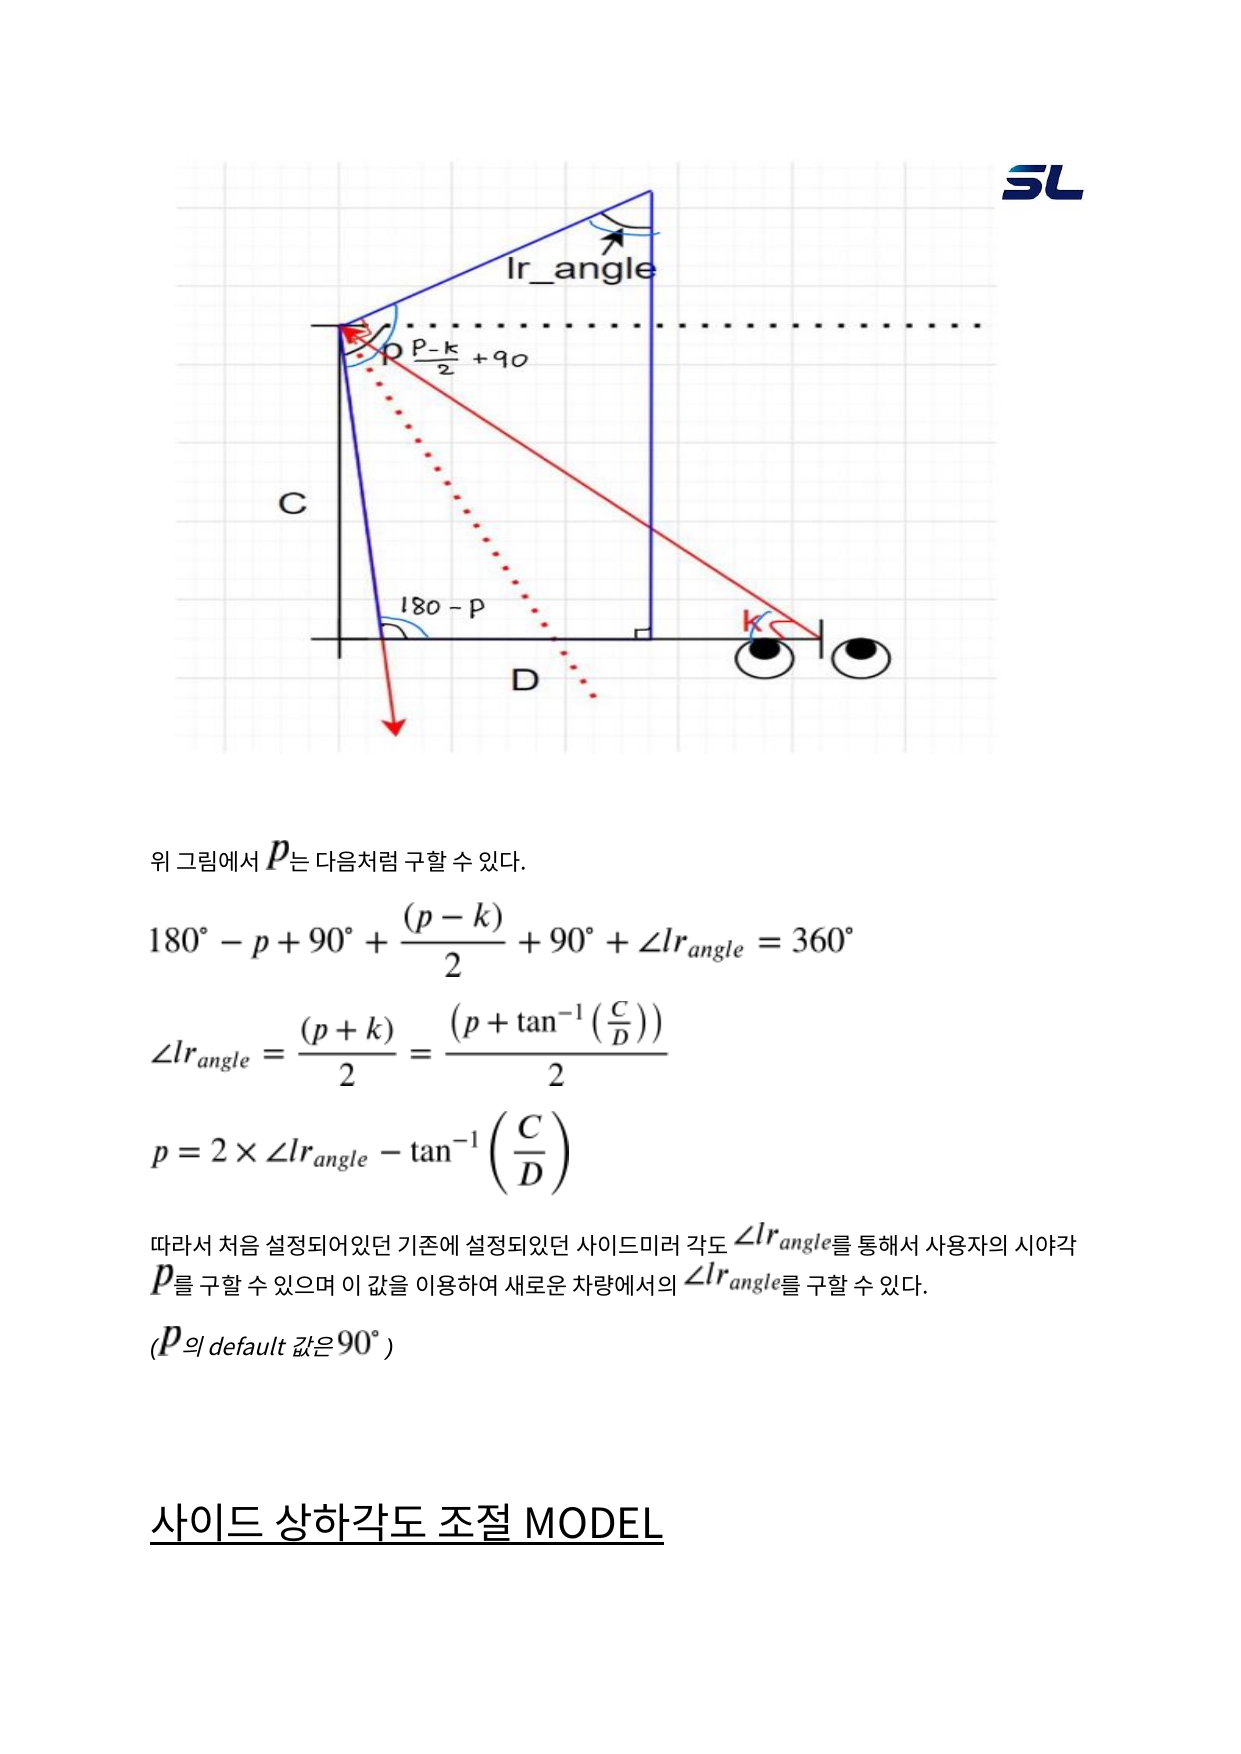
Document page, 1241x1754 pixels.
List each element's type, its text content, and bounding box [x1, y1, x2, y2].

picture [683, 1261, 781, 1295]
picture [733, 1222, 831, 1255]
picture [337, 1330, 380, 1356]
picture [150, 1001, 669, 1086]
picture [150, 150, 1090, 755]
text 따라서 처음 설정되어있던 기존에 설정되있던 사이드미러 각도 를 통해서 사용자의 시야각 를 구할 수 있으며 이 값을 이용하여 새로운 차량에서의 를 구할 수 있다. [150, 1222, 1090, 1301]
picture [150, 1111, 569, 1197]
text 사이드 상하각도 조절 MODEL [150, 1490, 1090, 1550]
picture [157, 1326, 182, 1356]
text (의 default 값은 ) [150, 1326, 1090, 1362]
picture [150, 1264, 174, 1295]
picture [150, 901, 854, 977]
text 위 그림에서 는 다음처럼 구할 수 있다. [150, 840, 1090, 877]
picture [265, 840, 289, 870]
